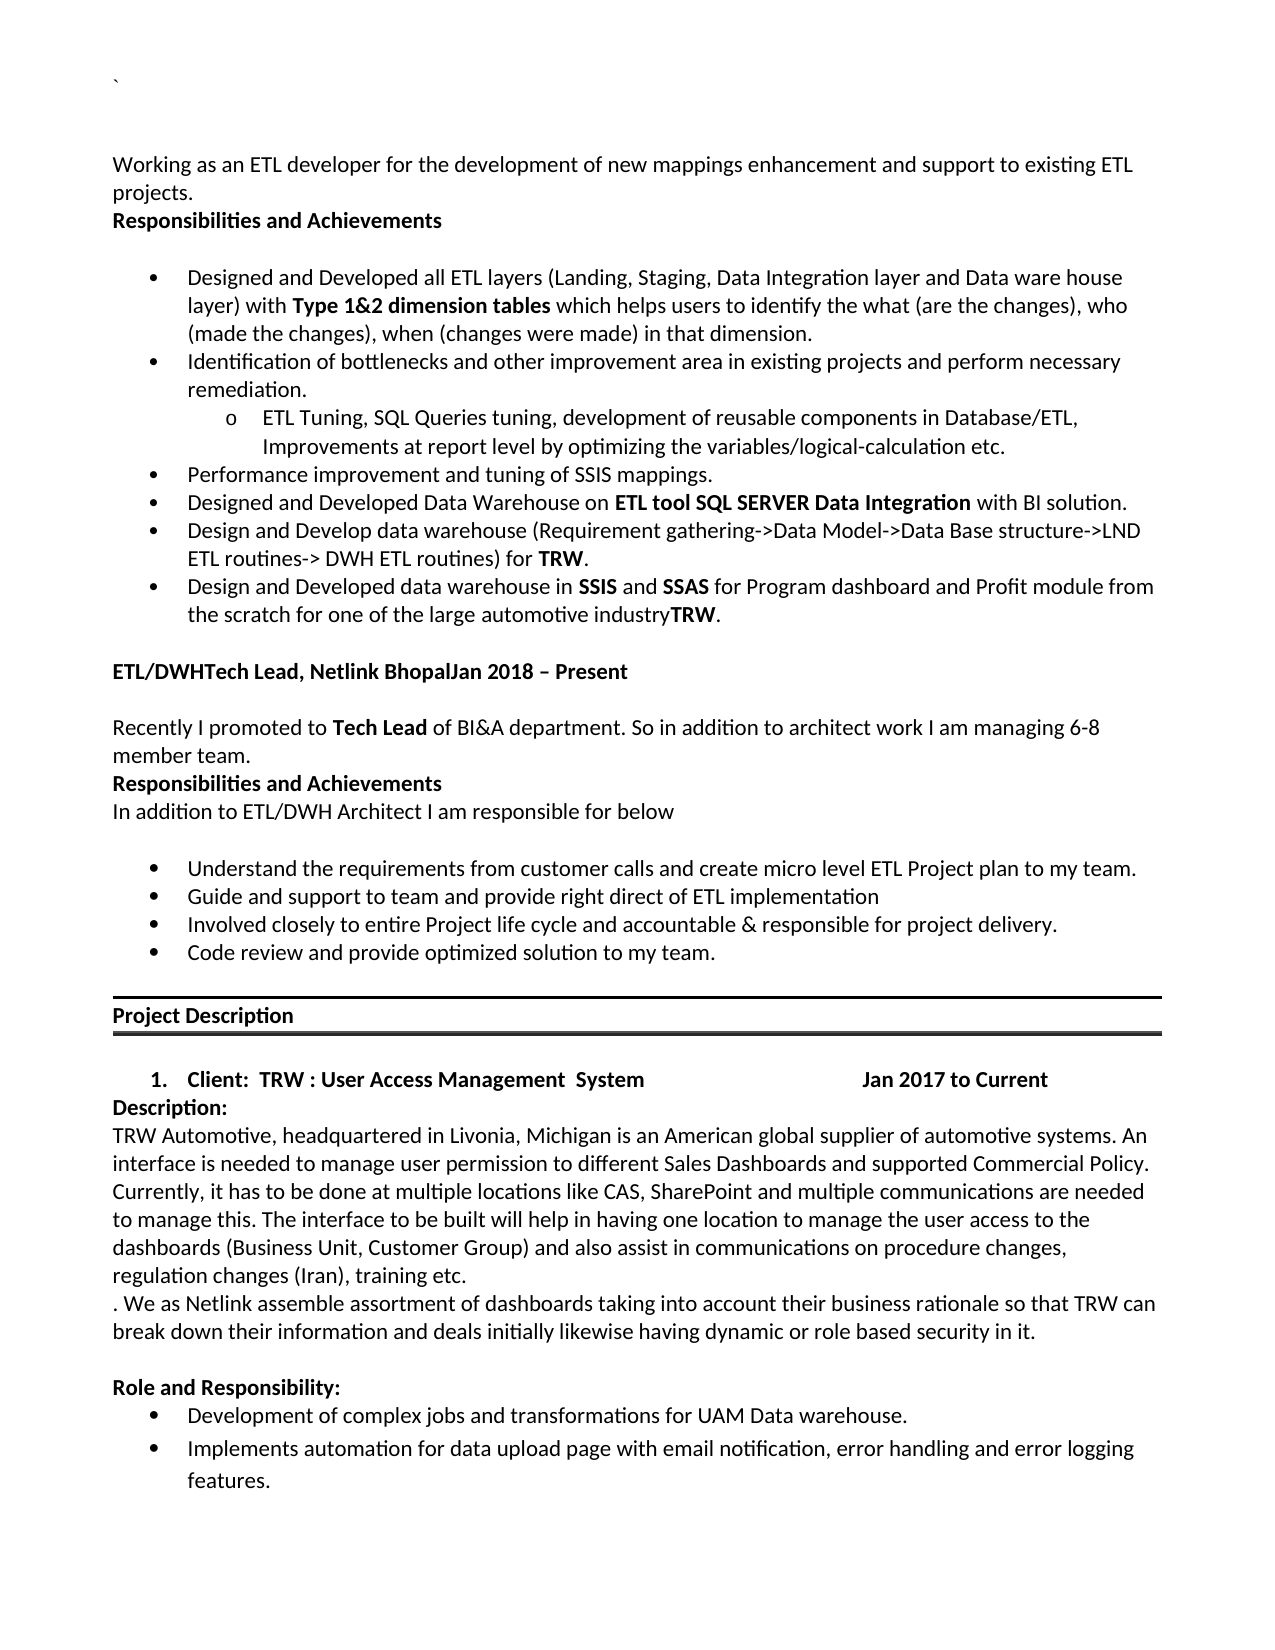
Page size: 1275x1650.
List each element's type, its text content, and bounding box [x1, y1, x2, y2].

text Description: [112, 1093, 1162, 1121]
text ETL/DWHTech Lead, Netlink BhopalJan 2018 – Present [112, 657, 1162, 685]
list Development of complex jobs and transformations for UAM Data warehouse. [150, 1402, 1162, 1429]
text Project Description [112, 997, 1162, 1037]
list Performance improvement and tuning of SSIS mappings. [150, 460, 1162, 488]
text Responsibilities and Achievements [112, 206, 1162, 234]
list Designed and Developed all ETL layers (Landing, Staging, Data Integration layer and Data ware house layer) with Type 1&2 dimension tables which helps users to identify the what (are the changes), who (made the changes), when (changes were made) in that dimension. [150, 263, 1162, 347]
list ETL Tuning, SQL Queries tuning, development of reusable components in Database/ETL, Improvements at report level by optimizing the variables/logical-calculation etc. [225, 403, 1162, 460]
list Involved closely to entire Project life cycle and accountable & responsible for project delivery. [150, 911, 1162, 938]
list Identification of bottlenecks and other improvement area in existing projects and perform necessary remediation. [150, 347, 1162, 403]
list Guide and support to team and provide right direct of ETL implementation [150, 882, 1162, 911]
list Design and Develop data warehouse (Requirement gathering->Data Model->Data Base structure->LND ETL routines-> DWH ETL routines) for TRW. [150, 516, 1162, 572]
list Code review and provide optimized solution to my team. [150, 938, 1162, 967]
list Understand the requirements from customer calls and create micro level ETL Project plan to my team. [150, 854, 1162, 882]
list Designed and Developed Data Warehouse on ETL tool SQL SERVER Data Integration with BI solution. [150, 488, 1162, 516]
text Working as an ETL developer for the development of new mappings enhancement and support to existing ETL projects. [112, 150, 1162, 206]
text Recently I promoted to Tech Lead of BI&A department. So in addition to architect work I am managing 6-8 member team. [112, 713, 1162, 769]
list Design and Developed data warehouse in SSIS and SSAS for Program dashboard and Profit module from the scratch for one of the large automotive industryTRW. [150, 572, 1162, 628]
list Implements automation for data upload page with email notification, error handling and error logging features. [150, 1434, 1162, 1494]
text In addition to ETL/DWH Architect I am responsible for below [112, 797, 1162, 825]
text . We as Netlink assemble assortment of dashboards taking into account their business rationale so that TRW can break down their information and deals initially likewise having dynamic or role based security in it. [112, 1289, 1162, 1346]
list Client: TRW : User Access Management System Jan 2017 to Current [150, 1065, 1162, 1093]
text TRW Automotive, headquartered in Livonia, Michigan is an American global supplier of automotive systems. An interface is needed to manage user permission to different Sales Dashboards and supported Commercial Policy. Currently, it has to be done at multiple locations like CAS, SharePoint and multiple communications are needed to manage this. The interface to be built will help in having one location to manage the user access to the dashboards (Business Unit, Customer Group) and also assist in communications on procedure changes, regulation changes (Iran), training etc. [112, 1121, 1162, 1289]
text Role and Responsibility: [112, 1373, 1162, 1402]
text Responsibilities and Achievements [112, 769, 1162, 797]
